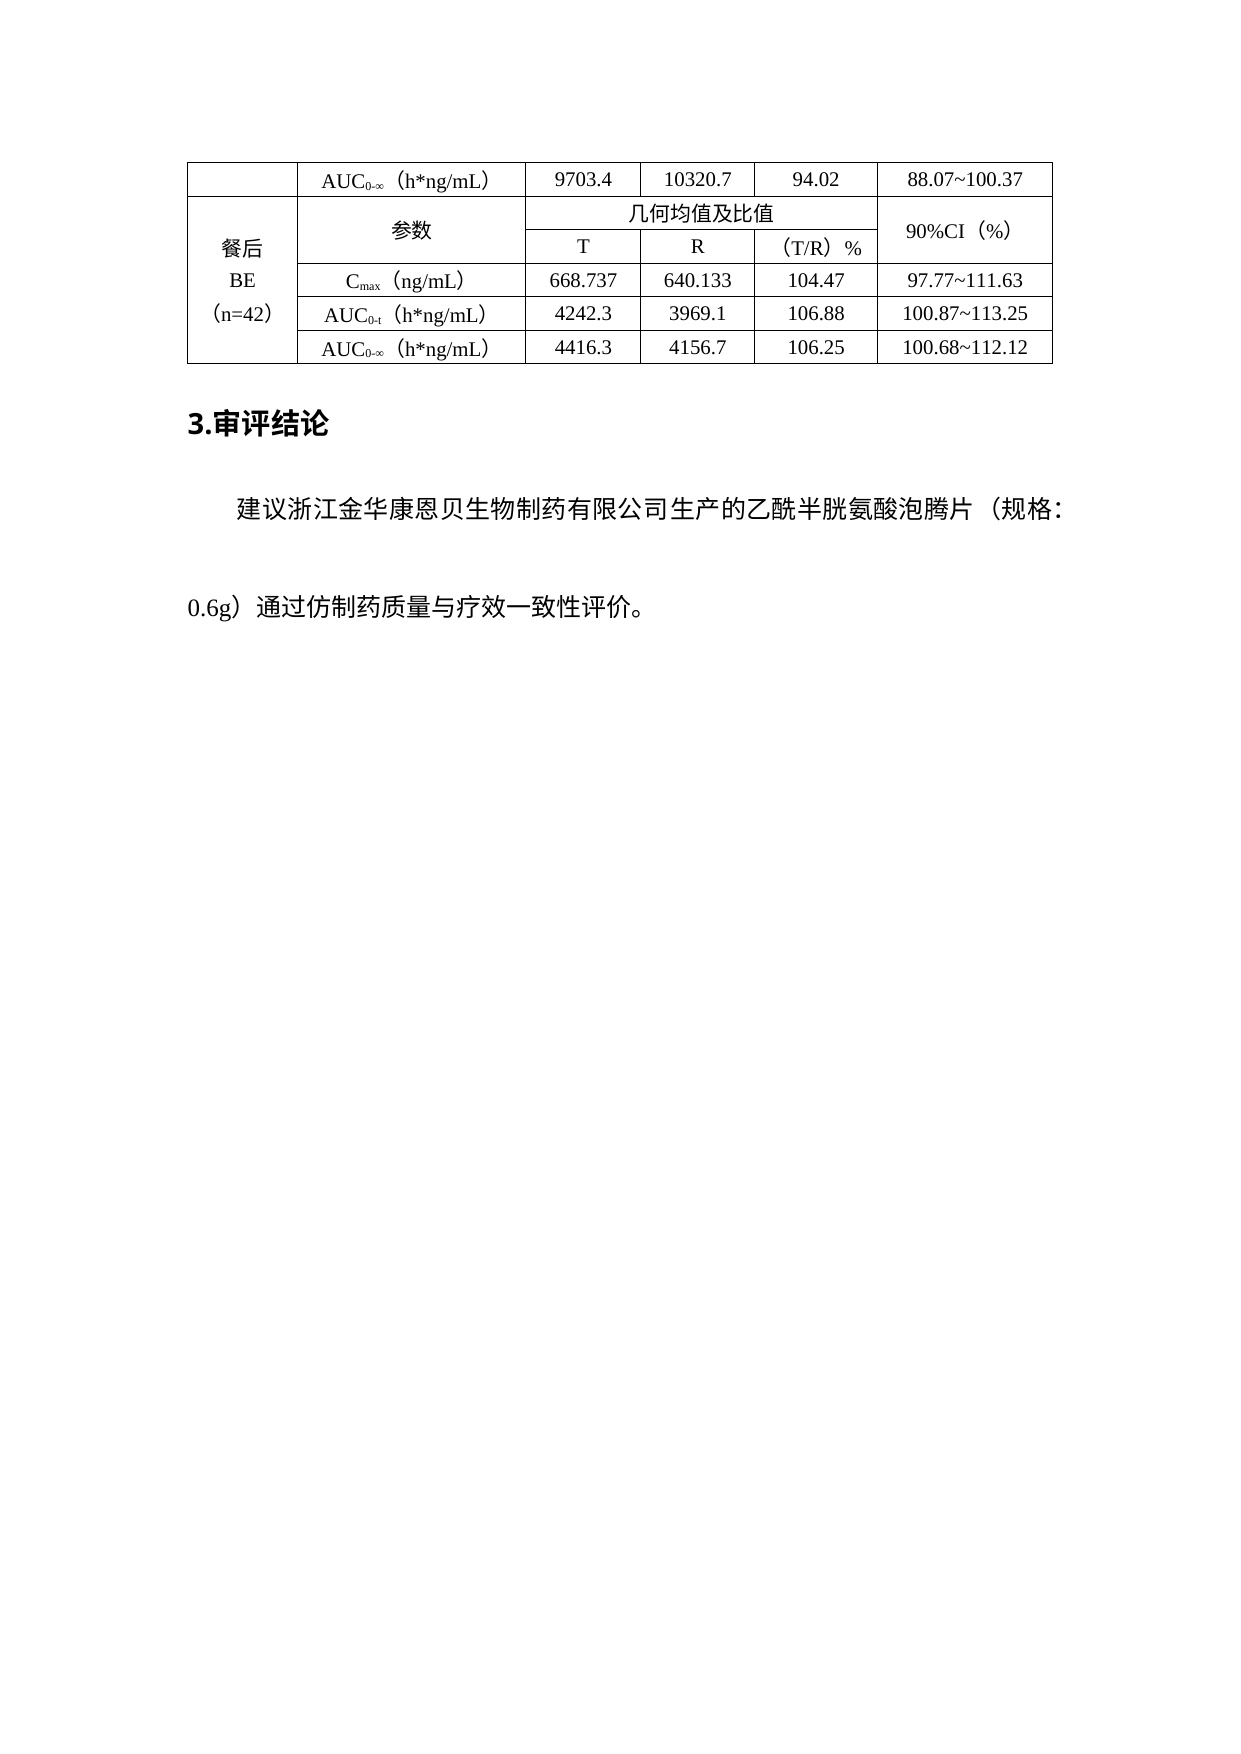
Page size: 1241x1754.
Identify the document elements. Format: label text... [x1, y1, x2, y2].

text 建议浙江金华康恩贝生物制药有限公司生产的乙酰半胱氨酸泡腾片（规格：0.6g）通过仿制药质量与疗效一致性评价。 [187, 475, 1053, 638]
table_cell AUC0-t（h*ng/mL） [298, 297, 525, 330]
table_cell 9703.4 [526, 163, 640, 196]
table_cell 104.47 [755, 264, 877, 296]
table_cell 几何均值及比值 [526, 197, 877, 229]
table_cell 10320.7 [641, 163, 754, 196]
table_cell 餐后 BE （n=42） [188, 197, 297, 363]
table_cell 640.133 [641, 264, 754, 296]
table_cell AUC0-∞（h*ng/mL） [298, 163, 525, 196]
table_cell 3969.1 [641, 297, 754, 330]
table_cell 97.77~111.63 [878, 264, 1052, 296]
table_cell 88.07~100.37 [878, 163, 1052, 196]
table_cell 100.68~112.12 [878, 331, 1052, 363]
table_cell R [641, 230, 754, 263]
table_cell T [526, 230, 640, 263]
table_cell 94.02 [755, 163, 877, 196]
table_cell 100.87~113.25 [878, 297, 1052, 330]
table_cell 668.737 [526, 264, 640, 296]
table_cell 4156.7 [641, 331, 754, 363]
table_cell 106.25 [755, 331, 877, 363]
text 3.审评结论 [187, 389, 1053, 454]
table_cell （T/R）% [755, 230, 877, 263]
table_cell 参数 [298, 197, 525, 263]
table_cell Cmax（ng/mL） [298, 264, 525, 296]
table_cell 90%CI（%） [878, 197, 1052, 263]
table_cell AUC0-∞（h*ng/mL） [298, 331, 525, 363]
table_cell 4242.3 [526, 297, 640, 330]
table_cell 106.88 [755, 297, 877, 330]
table_cell 4416.3 [526, 331, 640, 363]
